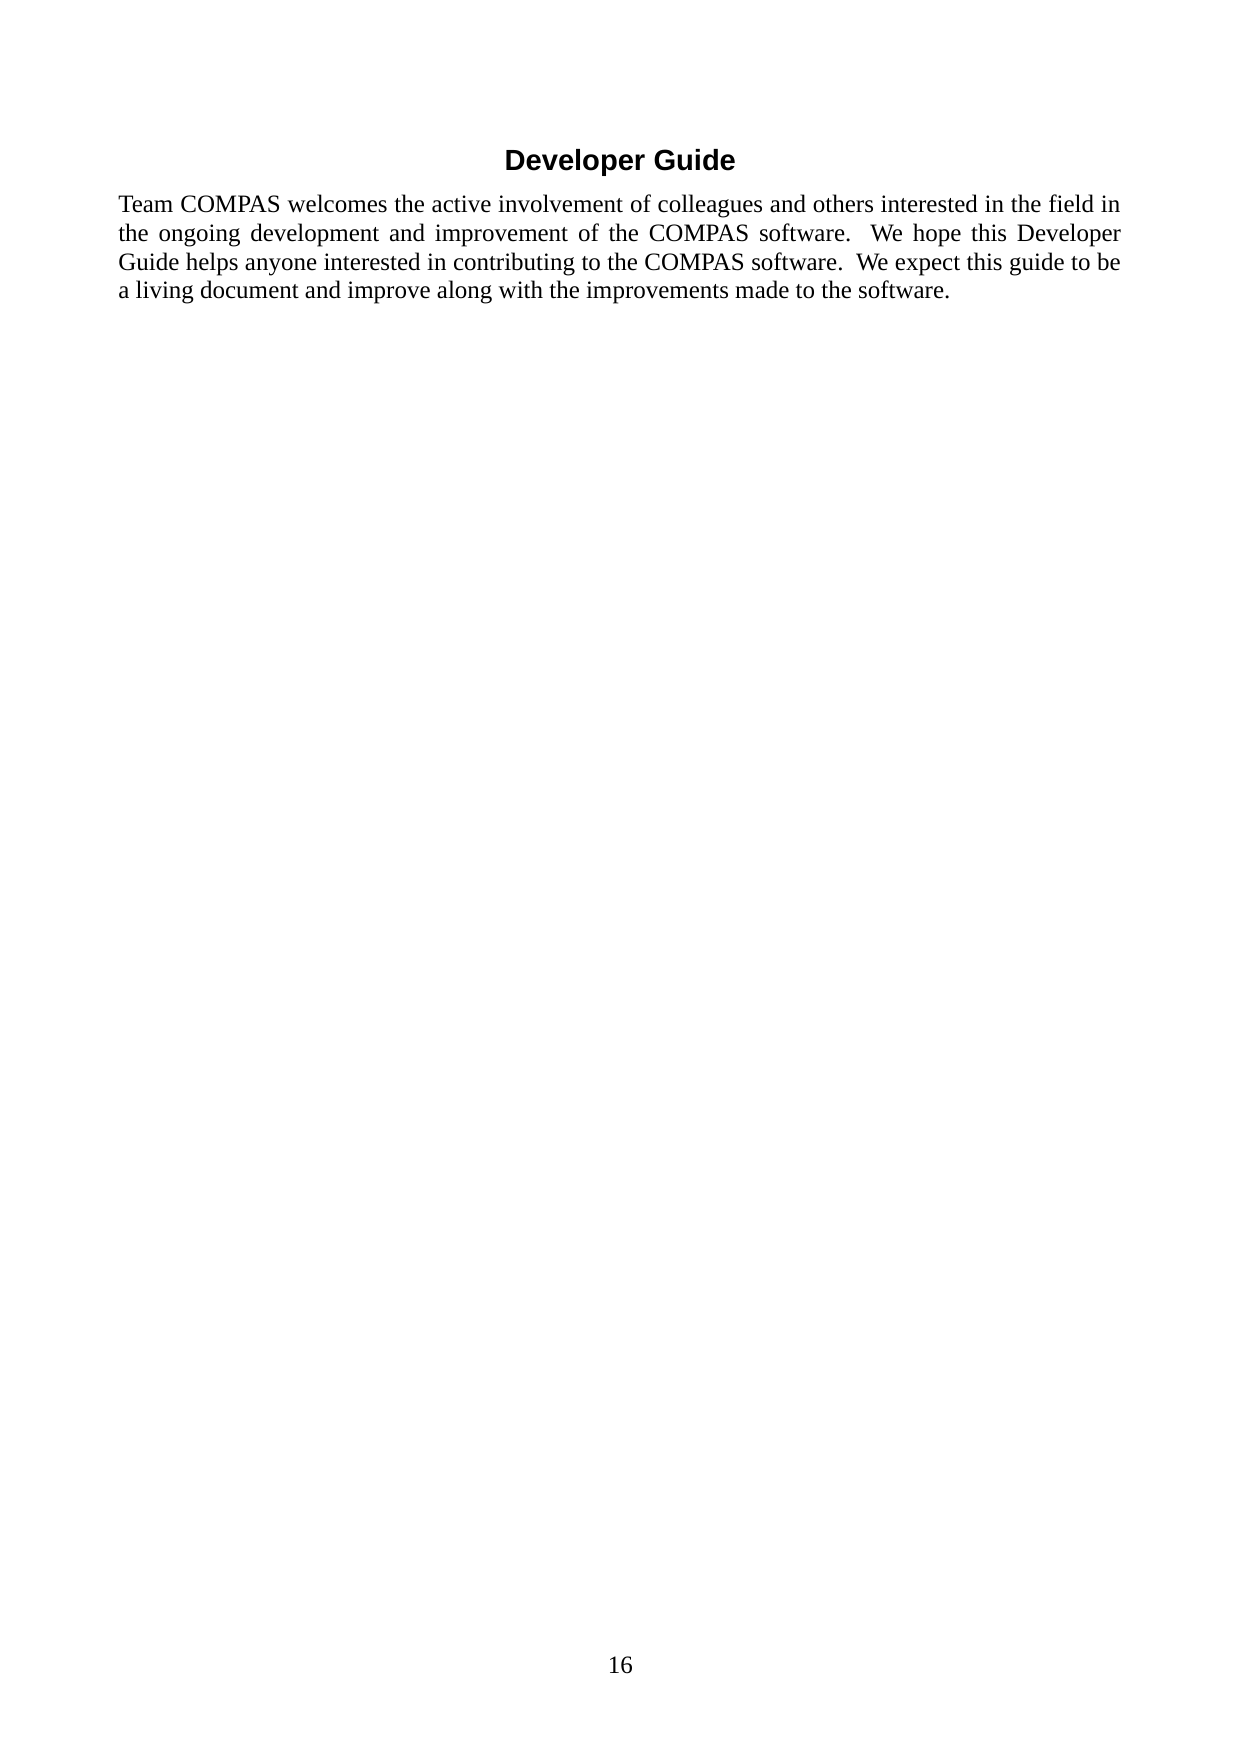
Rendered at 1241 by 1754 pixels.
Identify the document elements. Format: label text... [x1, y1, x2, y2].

subtitle Developer Guide [118, 143, 1122, 177]
text Team COMPAS welcomes the active involvement of colleagues and others interested in the field in the ongoing development and improvement of the COMPAS software. We hope this Developer Guide helps anyone interested in contributing to the COMPAS software. We expect this guide to be a living document and improve along with the improvements made to the software. [118, 189, 1122, 304]
